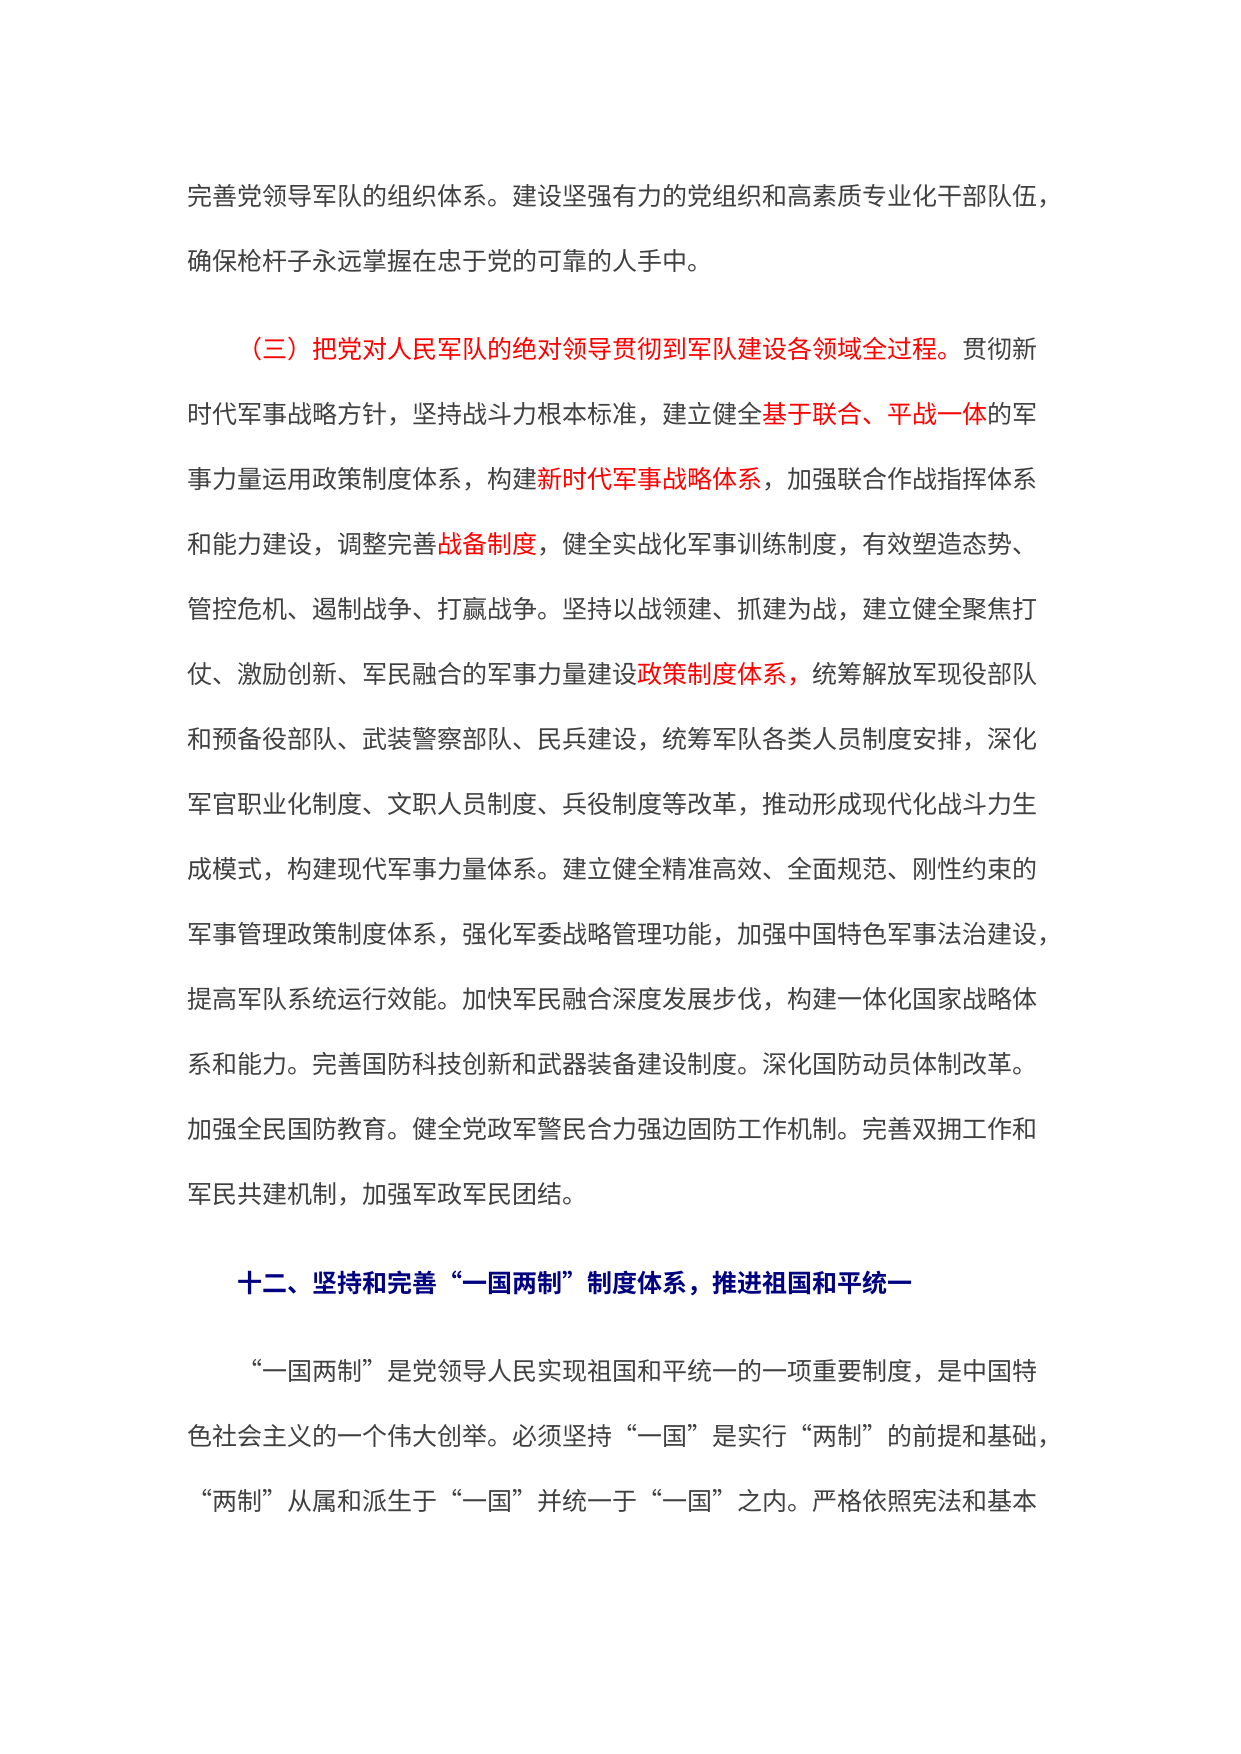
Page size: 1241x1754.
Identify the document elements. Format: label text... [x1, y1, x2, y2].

text （三）把党对人民军队的绝对领导贯彻到军队建设各领域全过程。贯彻新时代军事战略方针，坚持战斗力根本标准，建立健全基于联合、平战一体的军事力量运用政策制度体系，构建新时代军事战略体系，加强联合作战指挥体系和能力建设，调整完善战备制度，健全实战化军事训练制度，有效塑造态势、管控危机、遏制战争、打赢战争。坚持以战领建、抓建为战，建立健全聚焦打仗、激励创新、军民融合的军事力量建设政策制度体系，统筹解放军现役部队和预备役部队、武装警察部队、民兵建设，统筹军队各类人员制度安排，深化军官职业化制度、文职人员制度、兵役制度等改革，推动形成现代化战斗力生成模式，构建现代军事力量体系。建立健全精准高效、全面规范、刚性约束的军事管理政策制度体系，强化军委战略管理功能，加强中国特色军事法治建设，提高军队系统运行效能。加快军民融合深度发展步伐，构建一体化国家战略体系和能力。完善国防科技创新和武器装备建设制度。深化国防动员体制改革。加强全民国防教育。健全党政军警民合力强边固防工作机制。完善双拥工作和军民共建机制，加强军政军民团结。 [187, 315, 1053, 1225]
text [187, 162, 1053, 292]
text 十二、坚持和完善“一国两制”制度体系，推进祖国和平统一 [187, 1249, 1053, 1314]
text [187, 1337, 1053, 1532]
